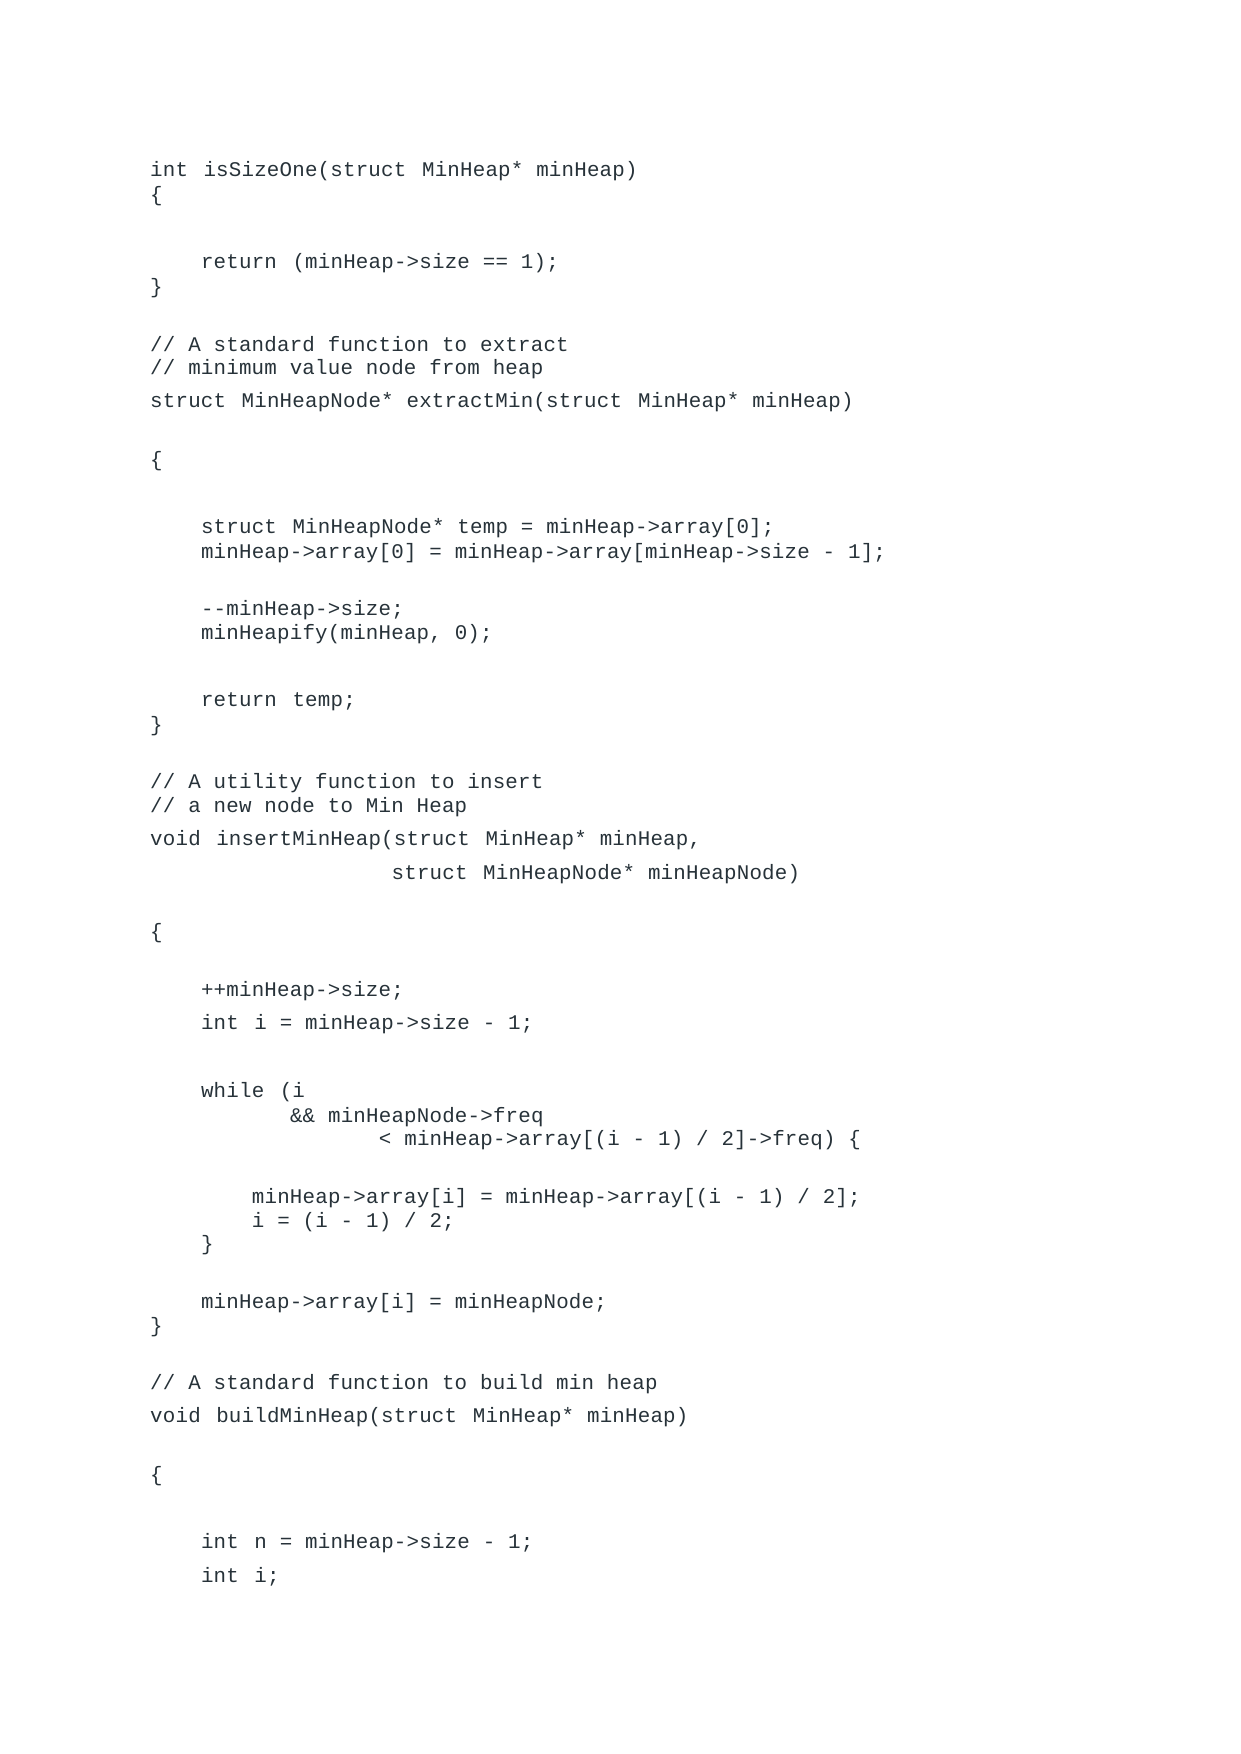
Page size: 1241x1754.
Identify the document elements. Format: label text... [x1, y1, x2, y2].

text // minimum value node from heap [150, 357, 1090, 381]
text { [150, 921, 1090, 945]
text minHeap->array[i] = minHeapNode; [150, 1291, 1090, 1314]
text minHeapify(minHeap, 0); [150, 622, 1090, 646]
text && minHeapNode->freq [150, 1104, 1090, 1128]
text return temp; [150, 680, 1090, 714]
text ++minHeap->size; [150, 979, 1090, 1002]
text // a new node to Min Heap [150, 795, 1090, 819]
text { [150, 1464, 1090, 1488]
text struct MinHeapNode* minHeapNode) [150, 853, 1090, 887]
text int isSizeOne(struct MinHeap* minHeap) [150, 150, 1090, 184]
text } [150, 714, 1090, 737]
text // A standard function to extract [150, 333, 1090, 357]
text while (i [150, 1071, 1090, 1104]
text // A utility function to insert [150, 772, 1090, 795]
text void insertMinHeap(struct MinHeap* minHeap, [150, 819, 1090, 853]
text { [150, 449, 1090, 473]
text } [150, 1233, 1090, 1257]
text } [150, 276, 1090, 299]
text int i; [150, 1556, 1090, 1590]
text { [150, 184, 1090, 208]
text void buildMinHeap(struct MinHeap* minHeap) [150, 1396, 1090, 1430]
text } [150, 1314, 1090, 1338]
text minHeap->array[i] = minHeap->array[(i - 1) / 2]; [150, 1186, 1090, 1209]
text struct MinHeapNode* extractMin(struct MinHeap* minHeap) [150, 381, 1090, 415]
text --minHeap->size; [150, 598, 1090, 622]
text minHeap->array[0] = minHeap->array[minHeap->size - 1]; [150, 541, 1090, 564]
text int i = minHeap->size - 1; [150, 1002, 1090, 1036]
text int n = minHeap->size - 1; [150, 1522, 1090, 1556]
text struct MinHeapNode* temp = minHeap->array[0]; [150, 507, 1090, 541]
text // A standard function to build min heap [150, 1372, 1090, 1396]
text < minHeap->array[(i - 1) / 2]->freq) { [150, 1128, 1090, 1152]
text return (minHeap->size == 1); [150, 242, 1090, 276]
text i = (i - 1) / 2; [150, 1209, 1090, 1233]
